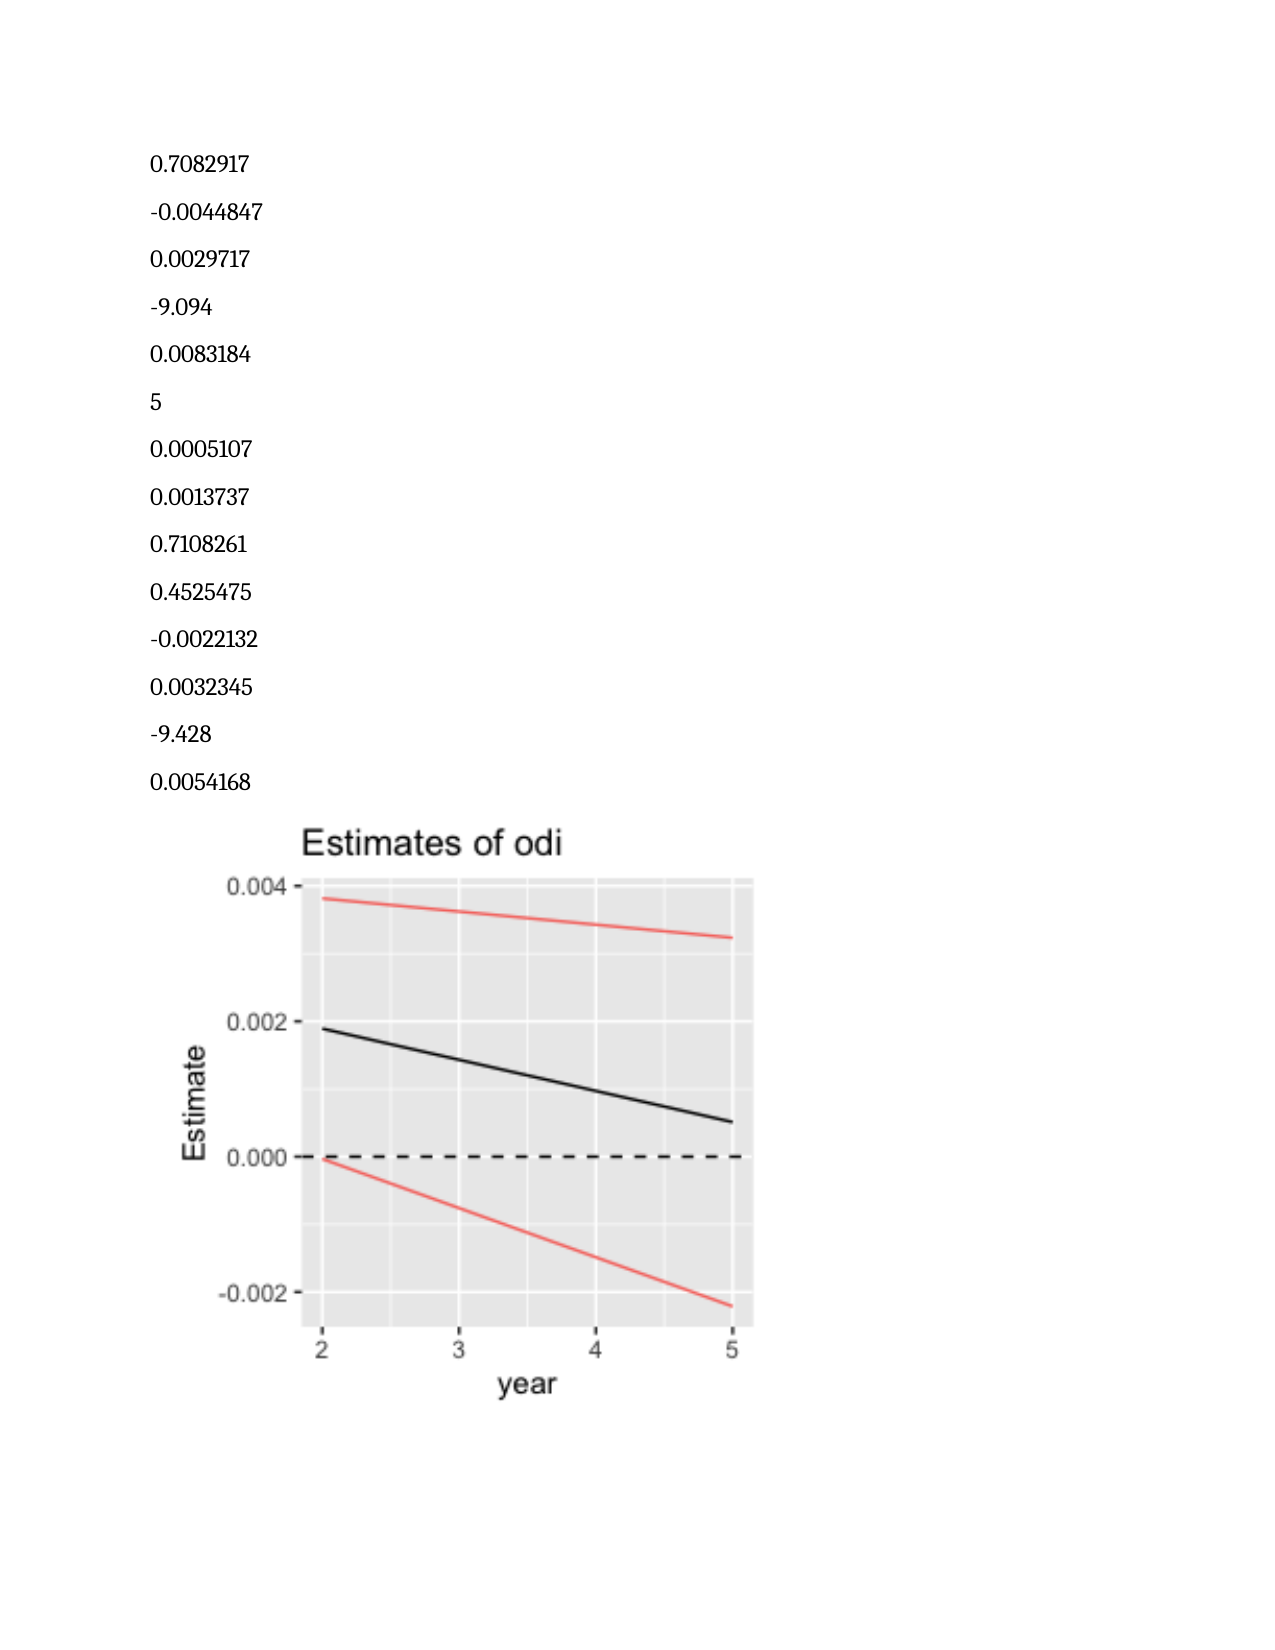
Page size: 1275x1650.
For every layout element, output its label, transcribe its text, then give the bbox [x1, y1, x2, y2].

text -9.094 [150, 292, 1125, 321]
text 0.0032345 [150, 672, 1125, 701]
text 0.7082917 [150, 150, 1125, 179]
text 0.0005107 [150, 435, 1125, 464]
text 0.0054168 [150, 767, 1125, 796]
text 0.7108261 [150, 530, 1125, 559]
text 5 [150, 387, 1125, 416]
text -0.0044847 [150, 197, 1125, 226]
text -0.0022132 [150, 625, 1125, 654]
text 0.0013737 [150, 482, 1125, 511]
picture [168, 815, 769, 1415]
text 0.4525475 [150, 577, 1125, 606]
text 0.0029717 [150, 245, 1125, 274]
text -9.428 [150, 720, 1125, 749]
text 0.0083184 [150, 340, 1125, 369]
